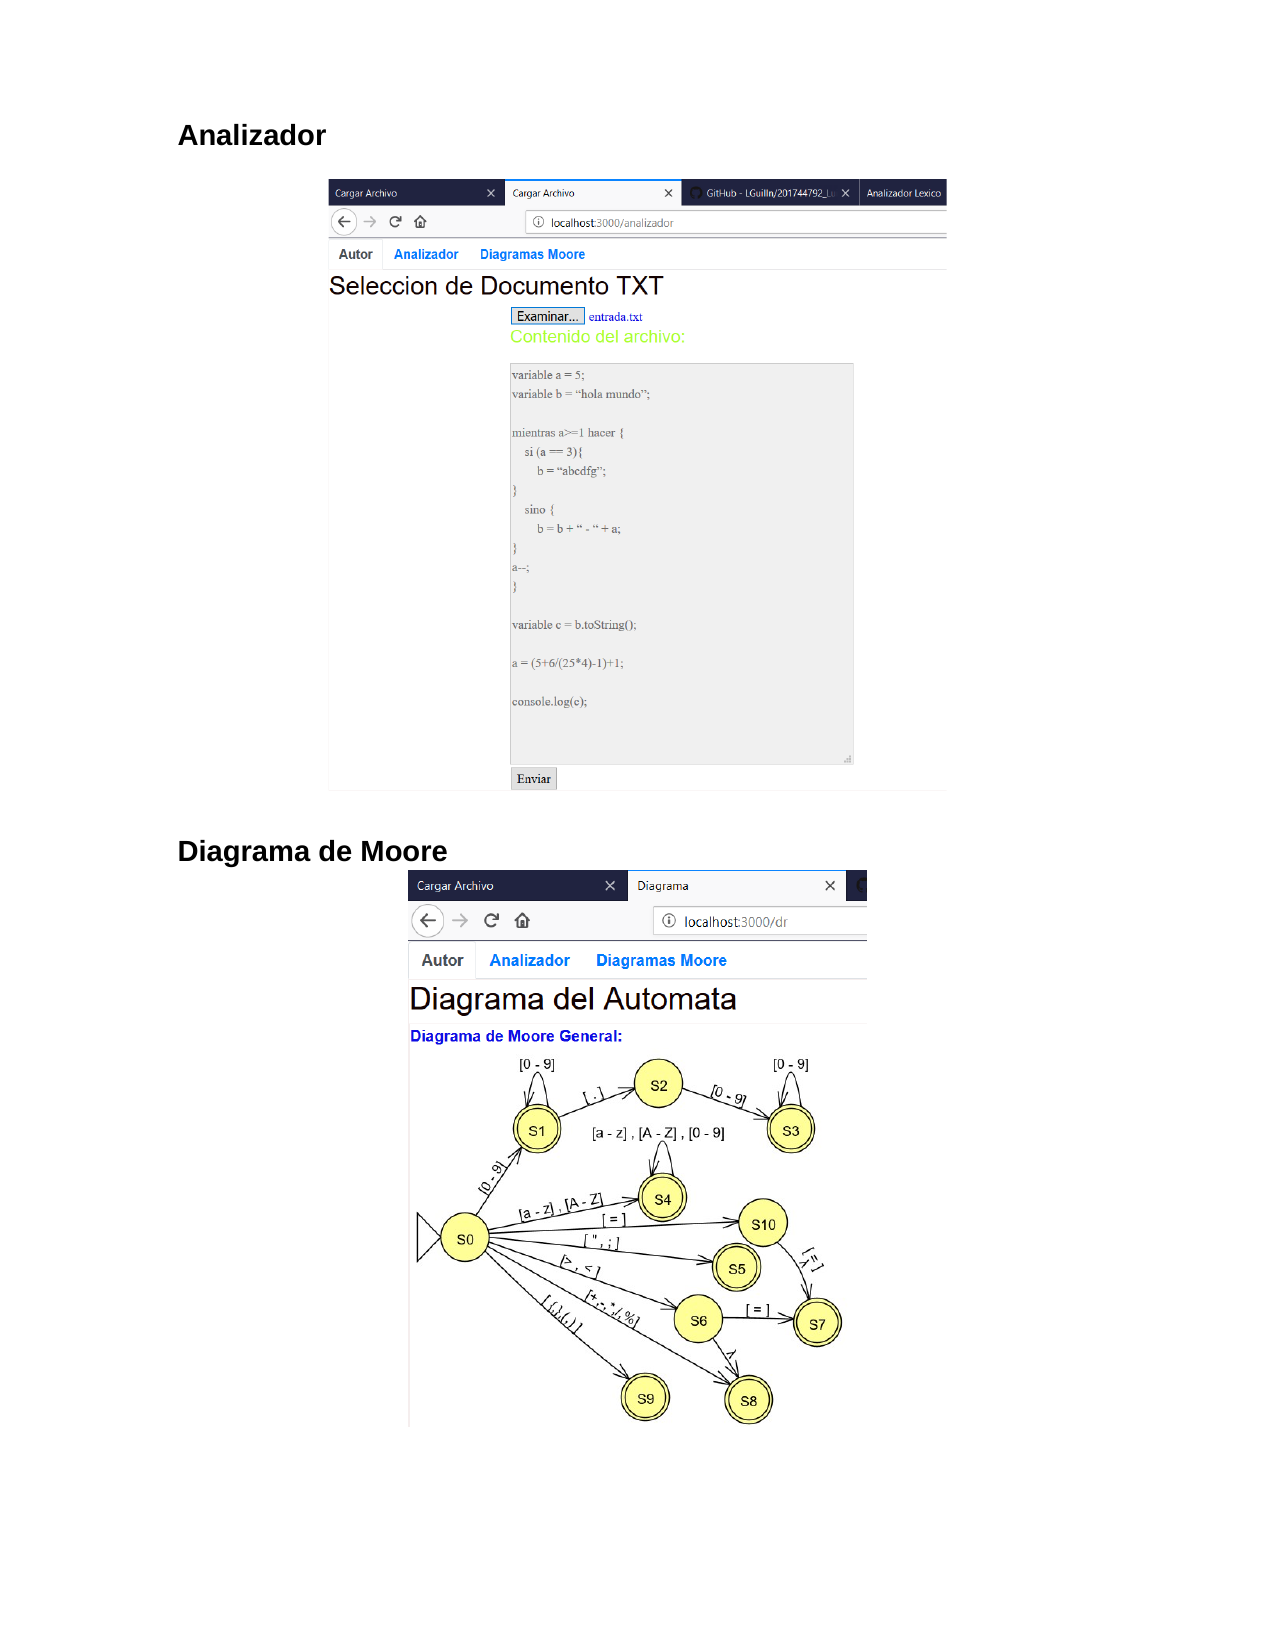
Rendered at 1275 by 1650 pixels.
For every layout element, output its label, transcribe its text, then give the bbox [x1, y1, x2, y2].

subtitle Analizador [177, 118, 1098, 152]
picture [408, 870, 867, 1427]
subtitle Diagrama de Moore [177, 834, 1098, 868]
picture [328, 179, 947, 807]
